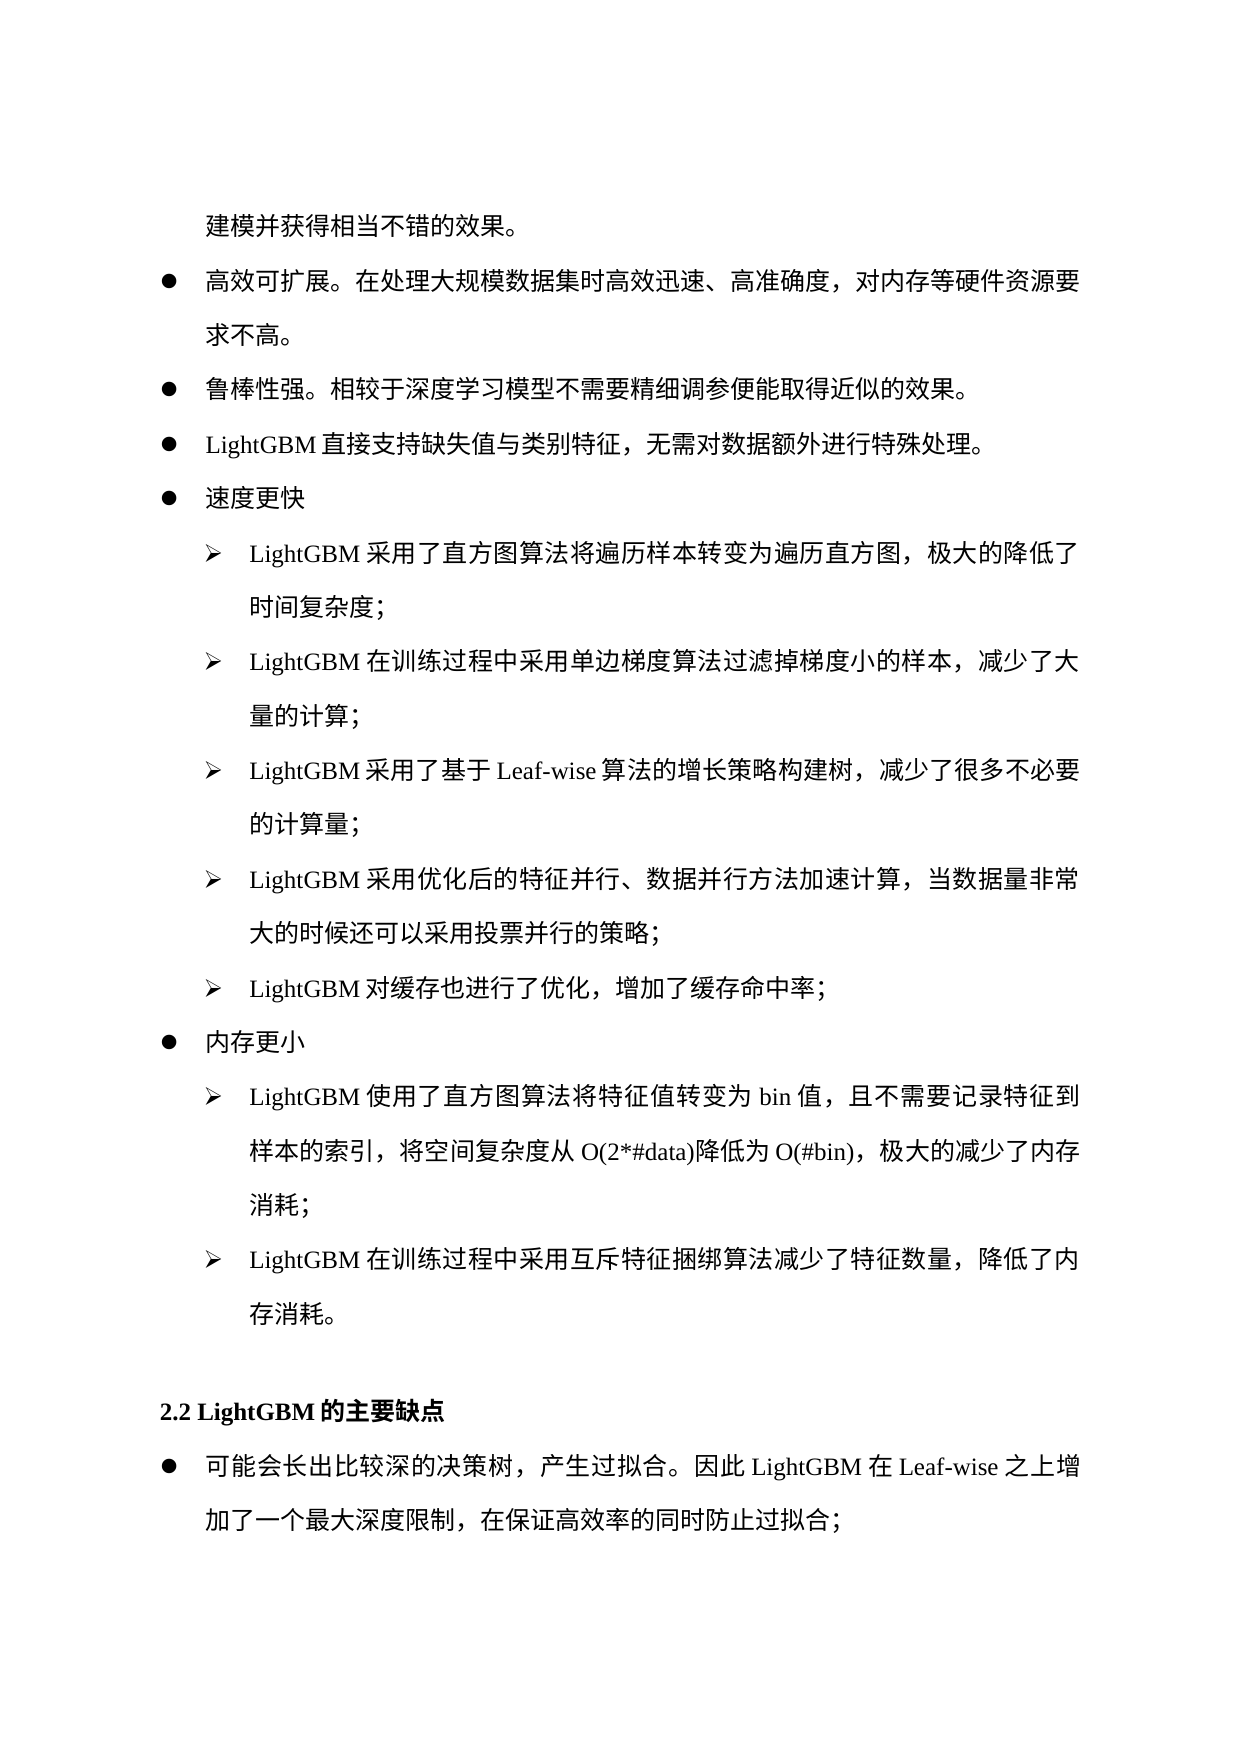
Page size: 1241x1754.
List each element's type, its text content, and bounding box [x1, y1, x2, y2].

subtitle 2.2 LightGBM的主要缺点 [159, 1392, 1081, 1428]
list LightGBM在训练过程中采用单边梯度算法过滤掉梯度小的样本，减少了大量的计算； [203, 642, 1081, 732]
list LightGBM对缓存也进行了优化，增加了缓存命中率； [203, 968, 1081, 1004]
list 高效可扩展。在处理大规模数据集时高效迅速、高准确度，对内存等硬件资源要求不高。 [159, 261, 1081, 352]
list LightGBM采用了直方图算法将遍历样本转变为遍历直方图，极大的降低了时间复杂度； [203, 533, 1081, 624]
list 速度更快 [159, 479, 1081, 515]
list 鲁棒性强。相较于深度学习模型不需要精细调参便能取得近似的效果。 [159, 370, 1081, 406]
list LightGBM采用优化后的特征并行、数据并行方法加速计算，当数据量非常大的时候还可以采用投票并行的策略； [203, 859, 1081, 950]
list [159, 207, 1081, 243]
list 内存更小 [159, 1022, 1081, 1059]
list LightGBM在训练过程中采用互斥特征捆绑算法减少了特征数量，降低了内存消耗。 [203, 1240, 1081, 1331]
list LightGBM使用了直方图算法将特征值转变为bin值，且不需要记录特征到样本的索引，将空间复杂度从O(2*#data)降低为O(#bin)，极大的减少了内存消耗； [203, 1077, 1081, 1222]
list LightGBM采用了基于Leaf-wise算法的增长策略构建树，减少了很多不必要的计算量； [203, 751, 1081, 841]
list 可能会长出比较深的决策树，产生过拟合。因此LightGBM在Leaf-wise之上增加了一个最大深度限制，在保证高效率的同时防止过拟合； [159, 1446, 1081, 1537]
list LightGBM直接支持缺失值与类别特征，无需对数据额外进行特殊处理。 [159, 424, 1081, 461]
